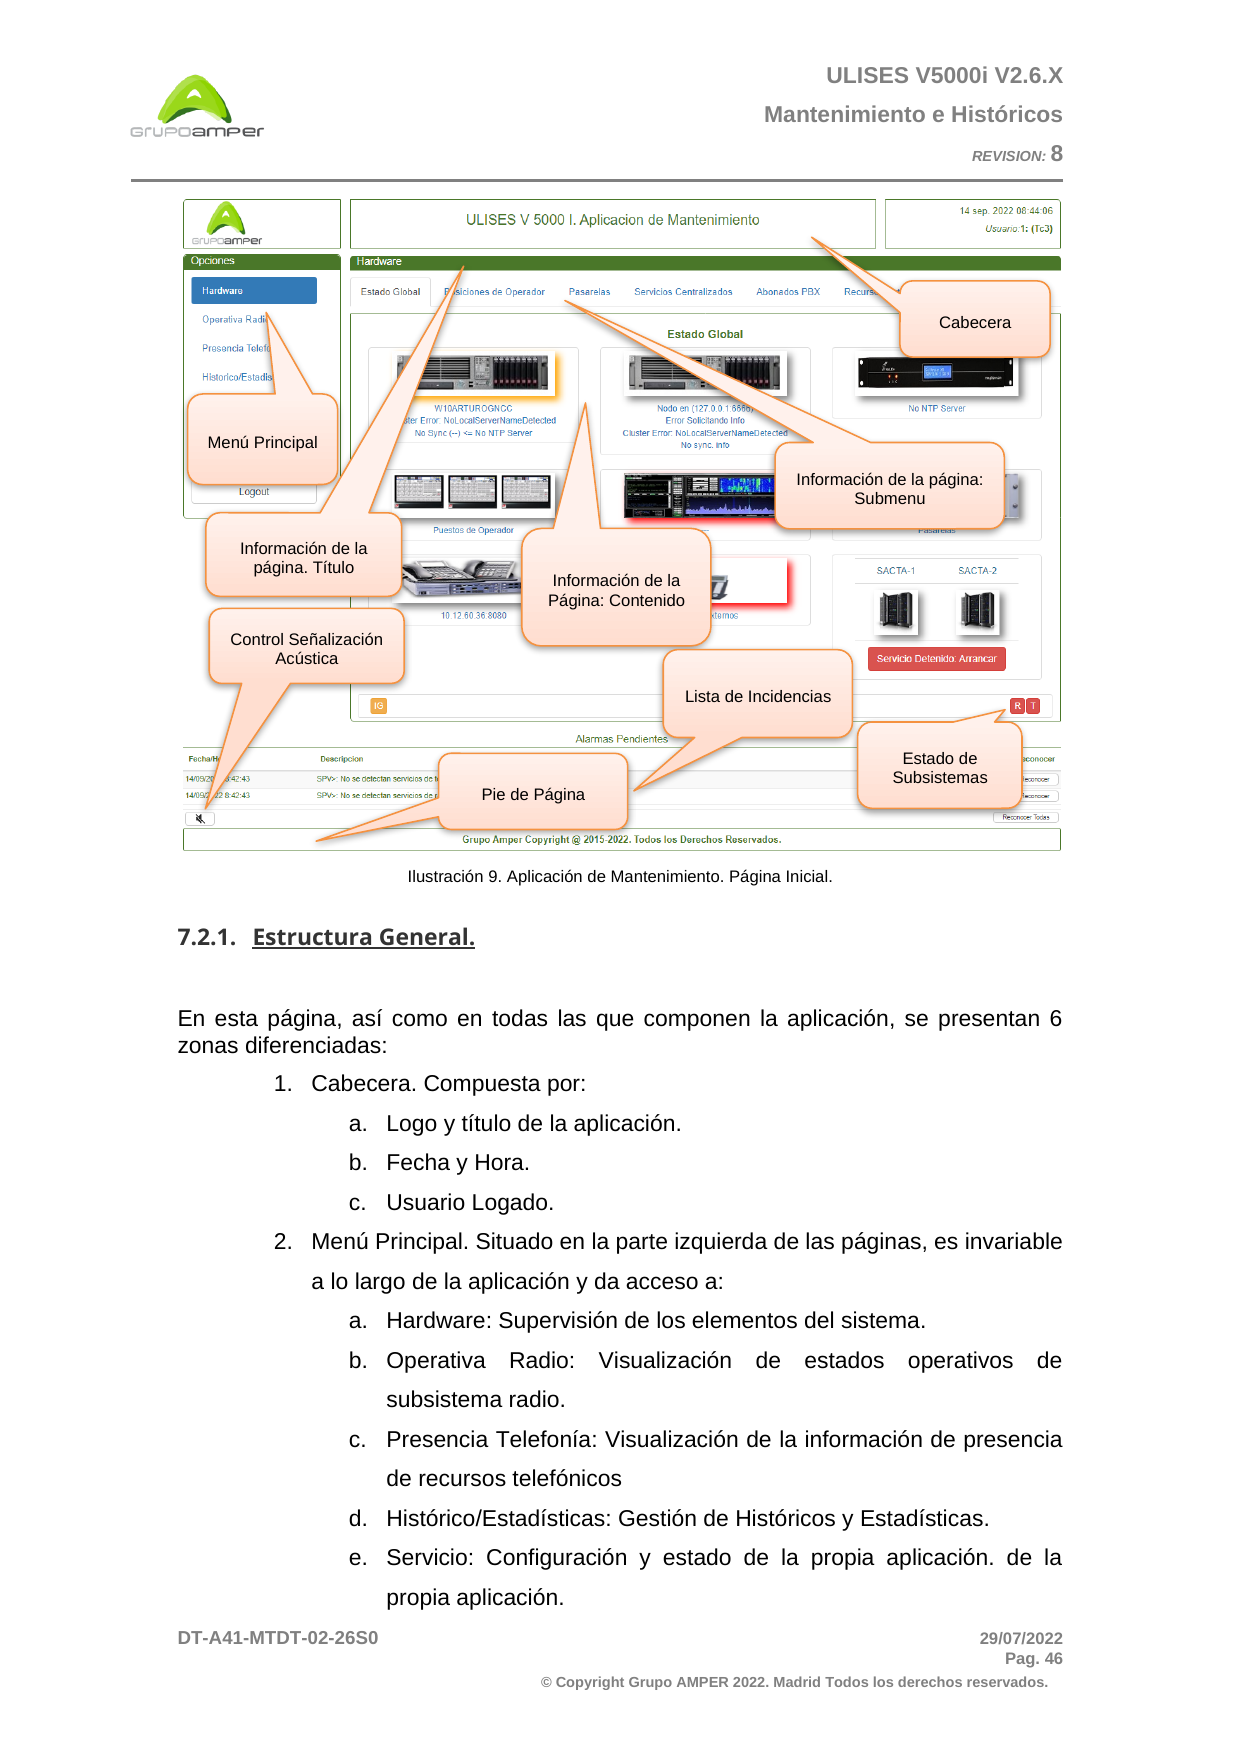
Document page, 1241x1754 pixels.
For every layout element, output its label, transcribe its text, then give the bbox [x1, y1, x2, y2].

text En esta página, así como en todas las que componen la aplicación, se presentan 6 zonas diferenciadas: [177, 1005, 1063, 1058]
picture [126, 64, 266, 150]
list Usuario Logado. [349, 1189, 1063, 1215]
list Cabecera. Compuesta por: [274, 1070, 1063, 1097]
list Histórico/Estadísticas: Gestión de Históricos y Estadísticas. [349, 1505, 1063, 1531]
list Fecha y Hora. [349, 1149, 1063, 1176]
list Logo y título de la aplicación. [349, 1110, 1063, 1136]
list Operativa Radio: Visualización de estados operativos de subsistema radio. [349, 1347, 1063, 1413]
list Hardware: Supervisión de los elementos del sistema. [349, 1307, 1063, 1334]
list Presencia Telefonía: Visualización de la información de presencia de recursos telefónicos [349, 1426, 1063, 1492]
list Servicio: Configuración y estado de la propia aplicación. de la propia aplicación. [349, 1544, 1063, 1610]
picture [177, 194, 1063, 855]
text Ilustración 9. Aplicación de Mantenimiento. Página Inicial. [177, 867, 1063, 886]
list Menú Principal. Situado en la parte izquierda de las páginas, es invariable a lo largo de la aplicación y da acceso a: [274, 1228, 1063, 1294]
subtitle Estructura General. [177, 921, 1063, 952]
